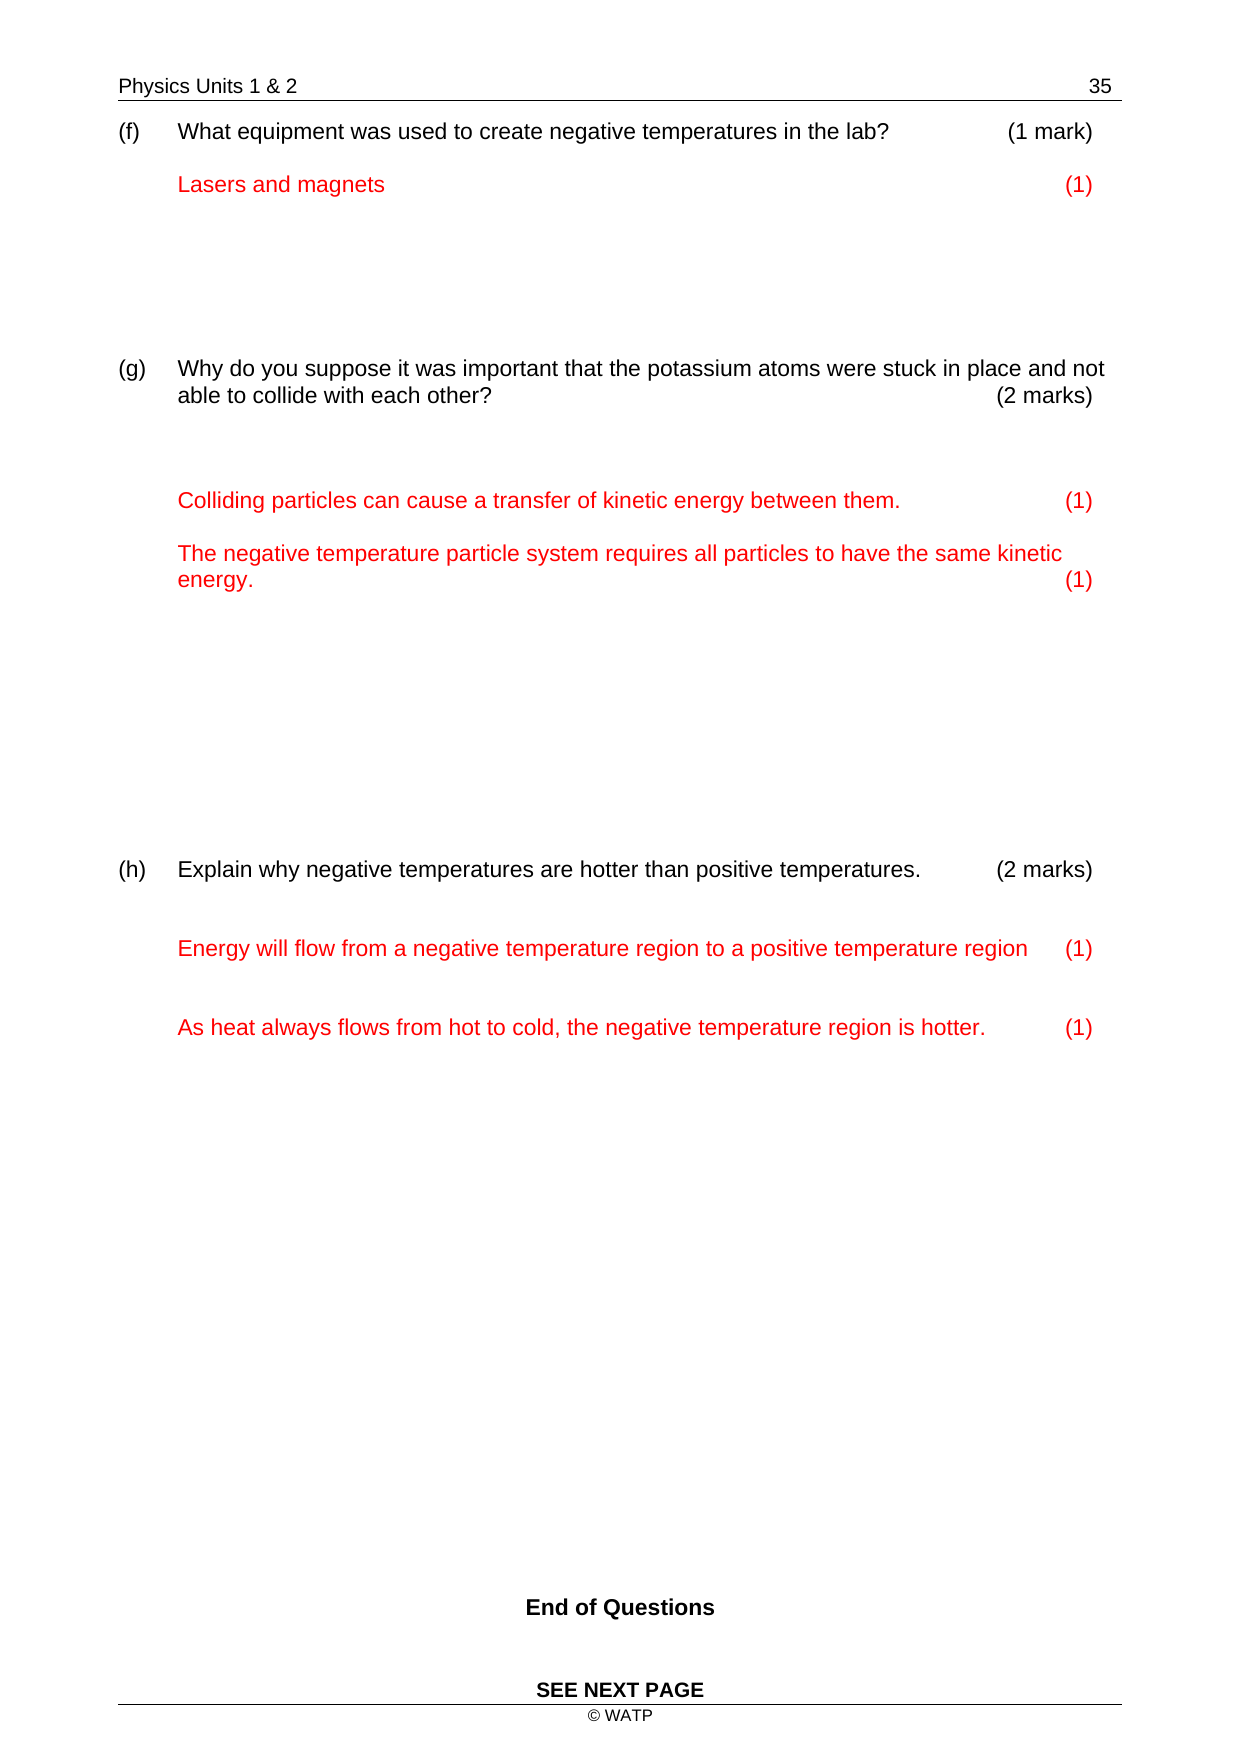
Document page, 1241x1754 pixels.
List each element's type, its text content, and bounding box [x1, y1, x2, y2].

text As heat always flows from hot to cold, the negative temperature region is hotter. (1) [118, 1014, 1122, 1041]
text (g) Why do you suppose it was important that the potassium atoms were stuck in place and not able to collide with each other? (2 marks) [118, 355, 1122, 408]
text (h) Explain why negative temperatures are hotter than positive temperatures. (2 marks) [118, 856, 1122, 882]
text Colliding particles can cause a transfer of kinetic energy between them. (1) [118, 487, 1122, 513]
text Energy will flow from a negative temperature region to a positive temperature region (1) [118, 935, 1122, 961]
text (f) What equipment was used to create negative temperatures in the lab? (1 mark) [118, 118, 1122, 144]
text End of Questions [118, 1594, 1122, 1620]
text The negative temperature particle system requires all particles to have the same kinetic energy. (1) [118, 540, 1122, 592]
text Lasers and magnets (1) [118, 171, 1122, 197]
